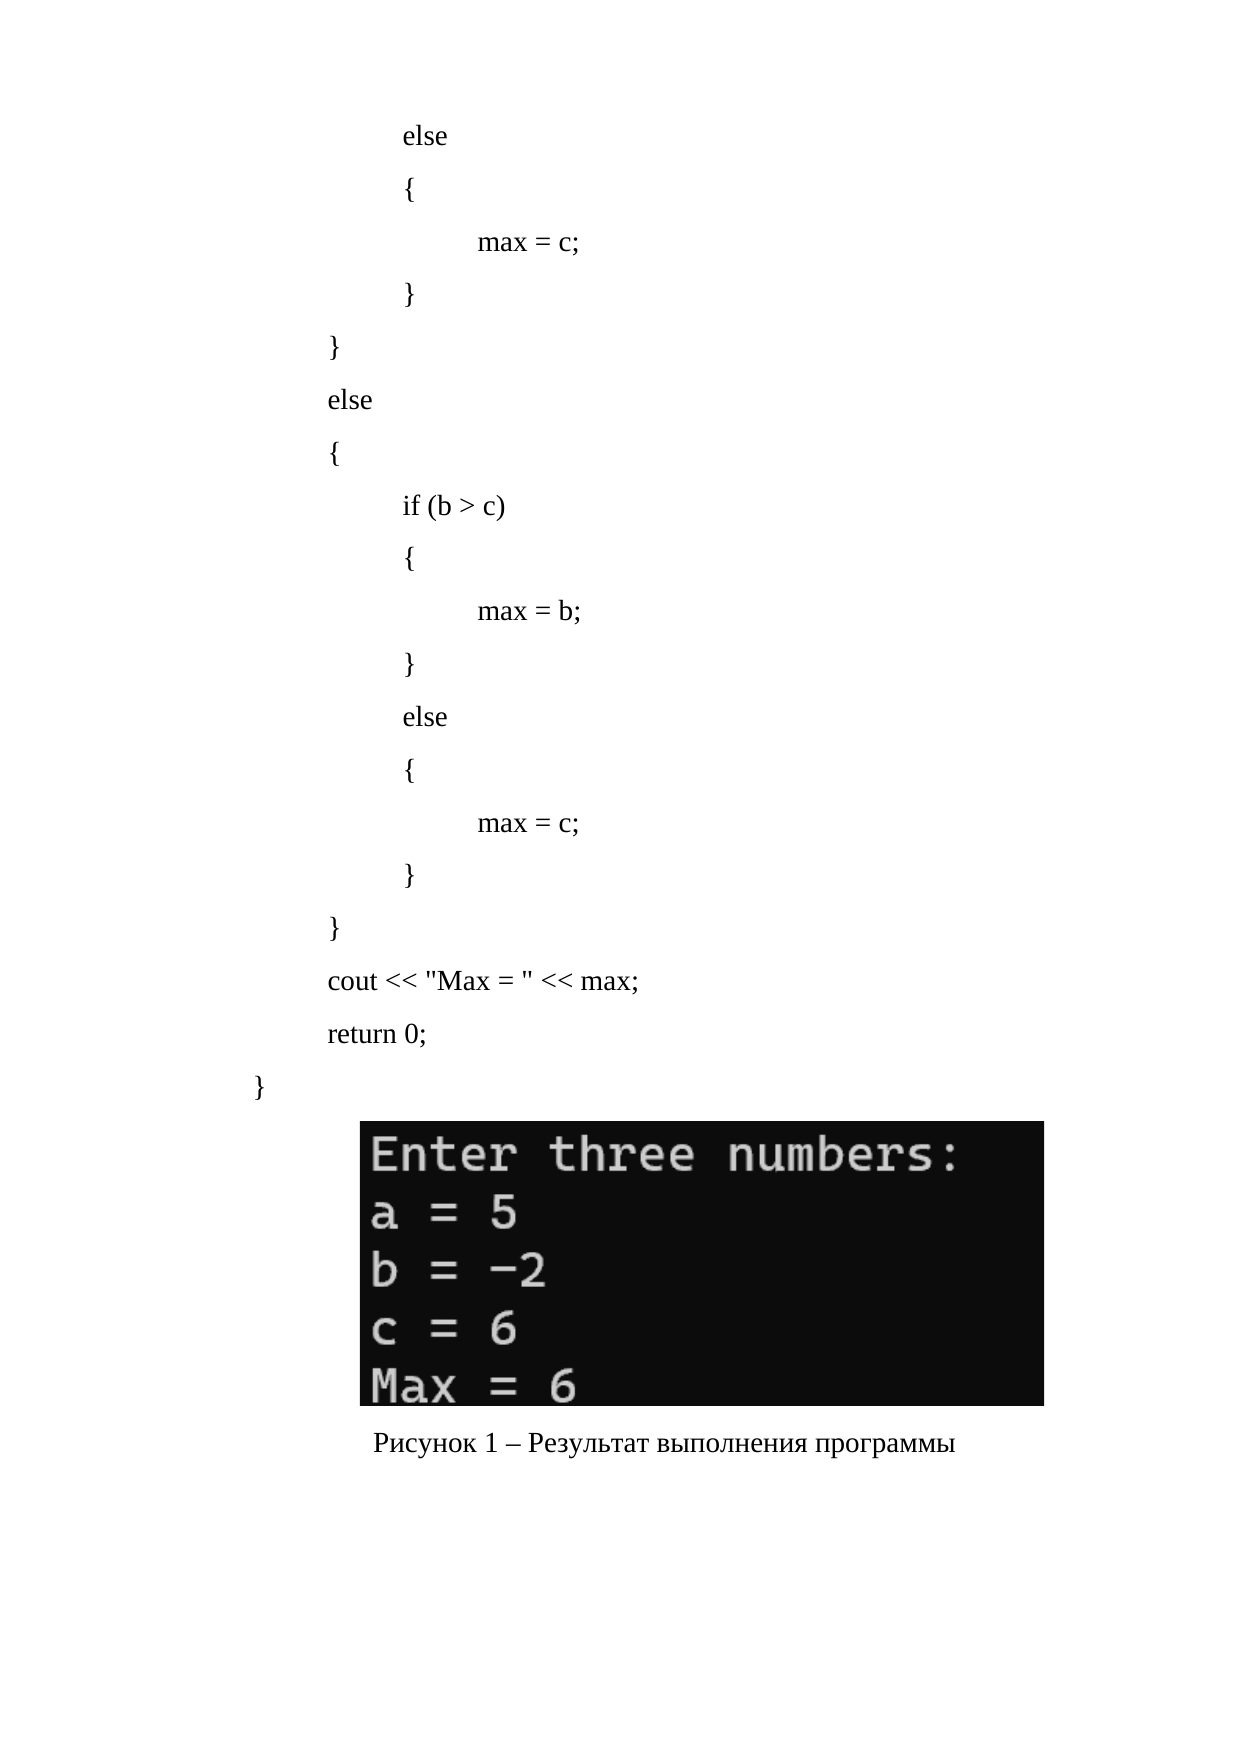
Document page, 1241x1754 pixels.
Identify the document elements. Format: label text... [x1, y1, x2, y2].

text max = b; [177, 593, 1152, 627]
text max = c; [177, 805, 1152, 838]
text { [177, 435, 1152, 468]
text return 0; [177, 1016, 1152, 1049]
text else [177, 699, 1152, 733]
text { [177, 171, 1152, 204]
text cout << "Max = " << max; [177, 963, 1152, 997]
text } [177, 277, 1152, 310]
text { [177, 541, 1152, 574]
text if (b > c) [177, 488, 1152, 521]
text Рисунок 1 – Результат выполнения программы [177, 1425, 1152, 1458]
text max = c; [177, 224, 1152, 257]
text { [177, 752, 1152, 785]
text } [177, 857, 1152, 891]
text } [177, 910, 1152, 944]
text } [177, 329, 1152, 363]
text } [177, 1069, 1152, 1102]
text else [177, 118, 1152, 152]
text } [177, 646, 1152, 680]
picture [359, 1121, 1045, 1406]
text else [177, 382, 1152, 416]
